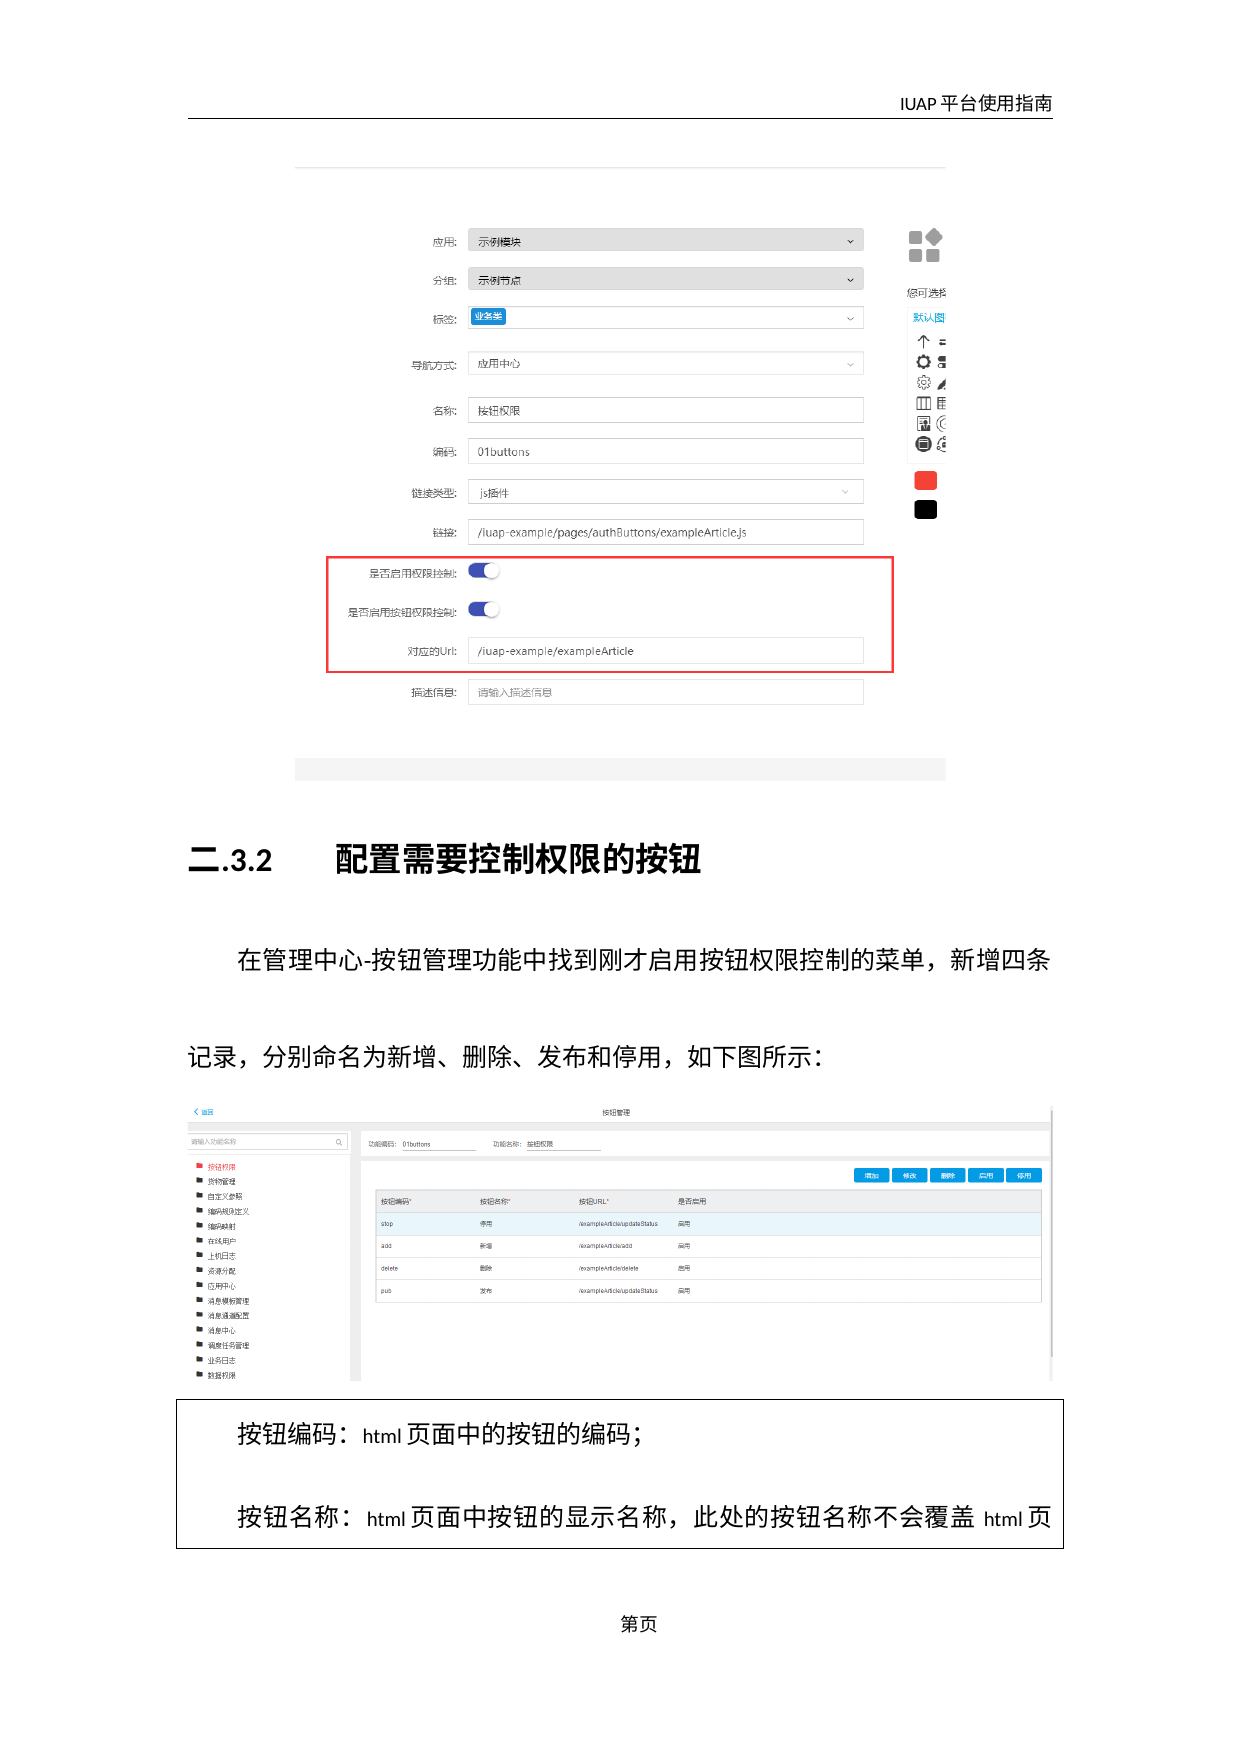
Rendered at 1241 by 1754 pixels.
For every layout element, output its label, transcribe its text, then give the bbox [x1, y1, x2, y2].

subtitle 配置需要控制权限的按钮 [187, 824, 1053, 889]
picture [187, 1106, 1053, 1381]
text 在管理中心-按钮管理功能中找到刚才启用按钮权限控制的菜单，新增四条记录，分别命名为新增、删除、发布和停用，如下图所示： [187, 926, 1053, 1088]
picture [294, 162, 946, 781]
